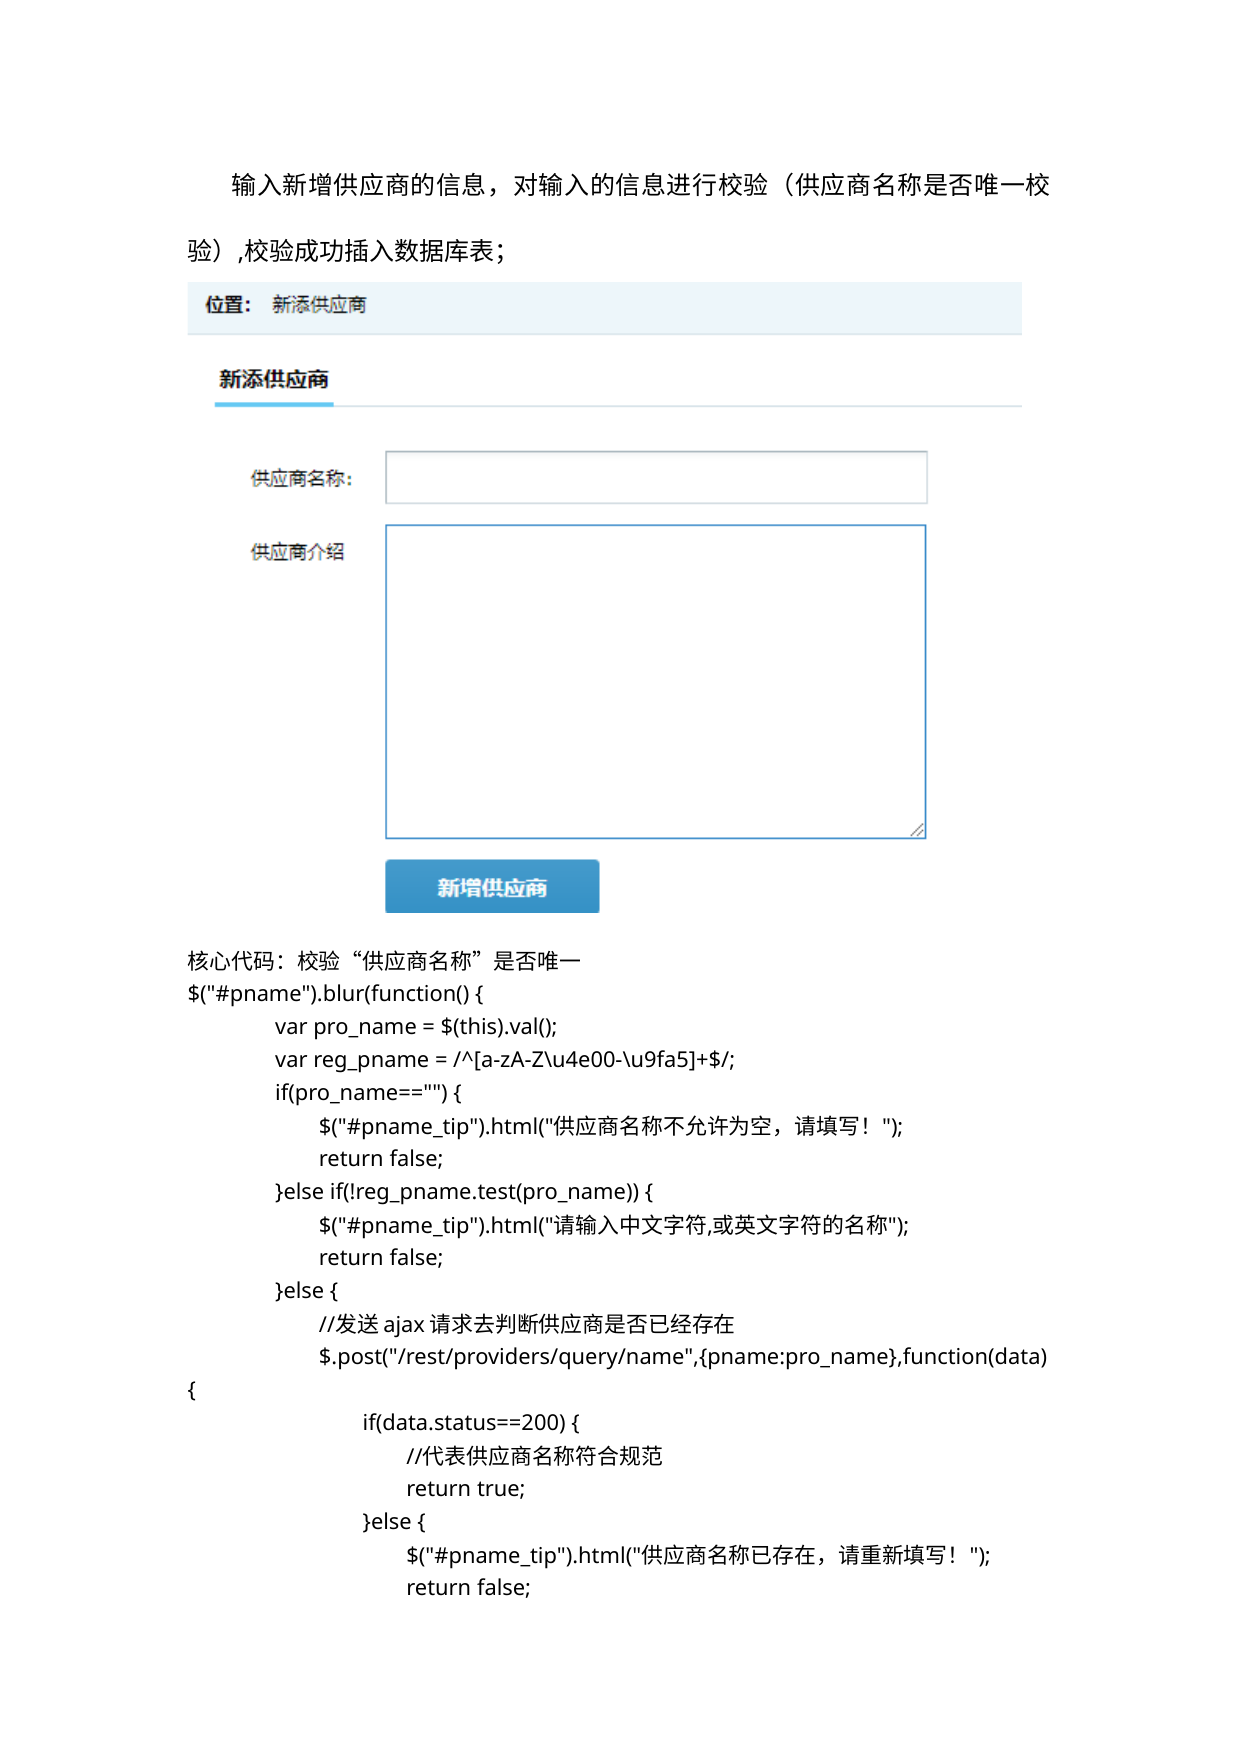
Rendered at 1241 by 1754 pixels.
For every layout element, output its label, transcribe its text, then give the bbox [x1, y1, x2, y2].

text var pro_name = $(this).val(); [187, 1009, 1053, 1042]
text $.post("/rest/providers/query/name",{pname:pro_name},function(data) { [187, 1339, 1053, 1405]
text //代表供应商名称符合规范 [187, 1438, 1053, 1471]
text return false; [187, 1240, 1053, 1273]
text }else { [187, 1273, 1053, 1306]
text $("#pname").blur(function() { [187, 976, 1053, 1009]
text 核心代码：校验“供应商名称”是否唯一 [187, 943, 1053, 976]
text return true; [187, 1471, 1053, 1504]
text }else if(!reg_pname.test(pro_name)) { [187, 1174, 1053, 1207]
text return false; [187, 1141, 1053, 1174]
text 输入新增供应商的信息，对输入的信息进行校验（供应商名称是否唯一校验）,校验成功插入数据库表； [187, 151, 1053, 283]
picture [187, 282, 1022, 913]
text if(pro_name=="") { [187, 1075, 1053, 1108]
text if(data.status==200) { [187, 1405, 1053, 1438]
text var reg_pname = /^[a-zA-Z\u4e00-\u9fa5]+$/; [187, 1042, 1053, 1075]
text $("#pname_tip").html("供应商名称不允许为空，请填写！"); [187, 1108, 1053, 1141]
text }else { [187, 1504, 1053, 1537]
text //发送ajax请求去判断供应商是否已经存在 [187, 1306, 1053, 1339]
text $("#pname_tip").html("供应商名称已存在，请重新填写！"); [187, 1537, 1053, 1570]
text $("#pname_tip").html("请输入中文字符,或英文字符的名称"); [187, 1207, 1053, 1240]
text return false; [187, 1570, 1053, 1603]
